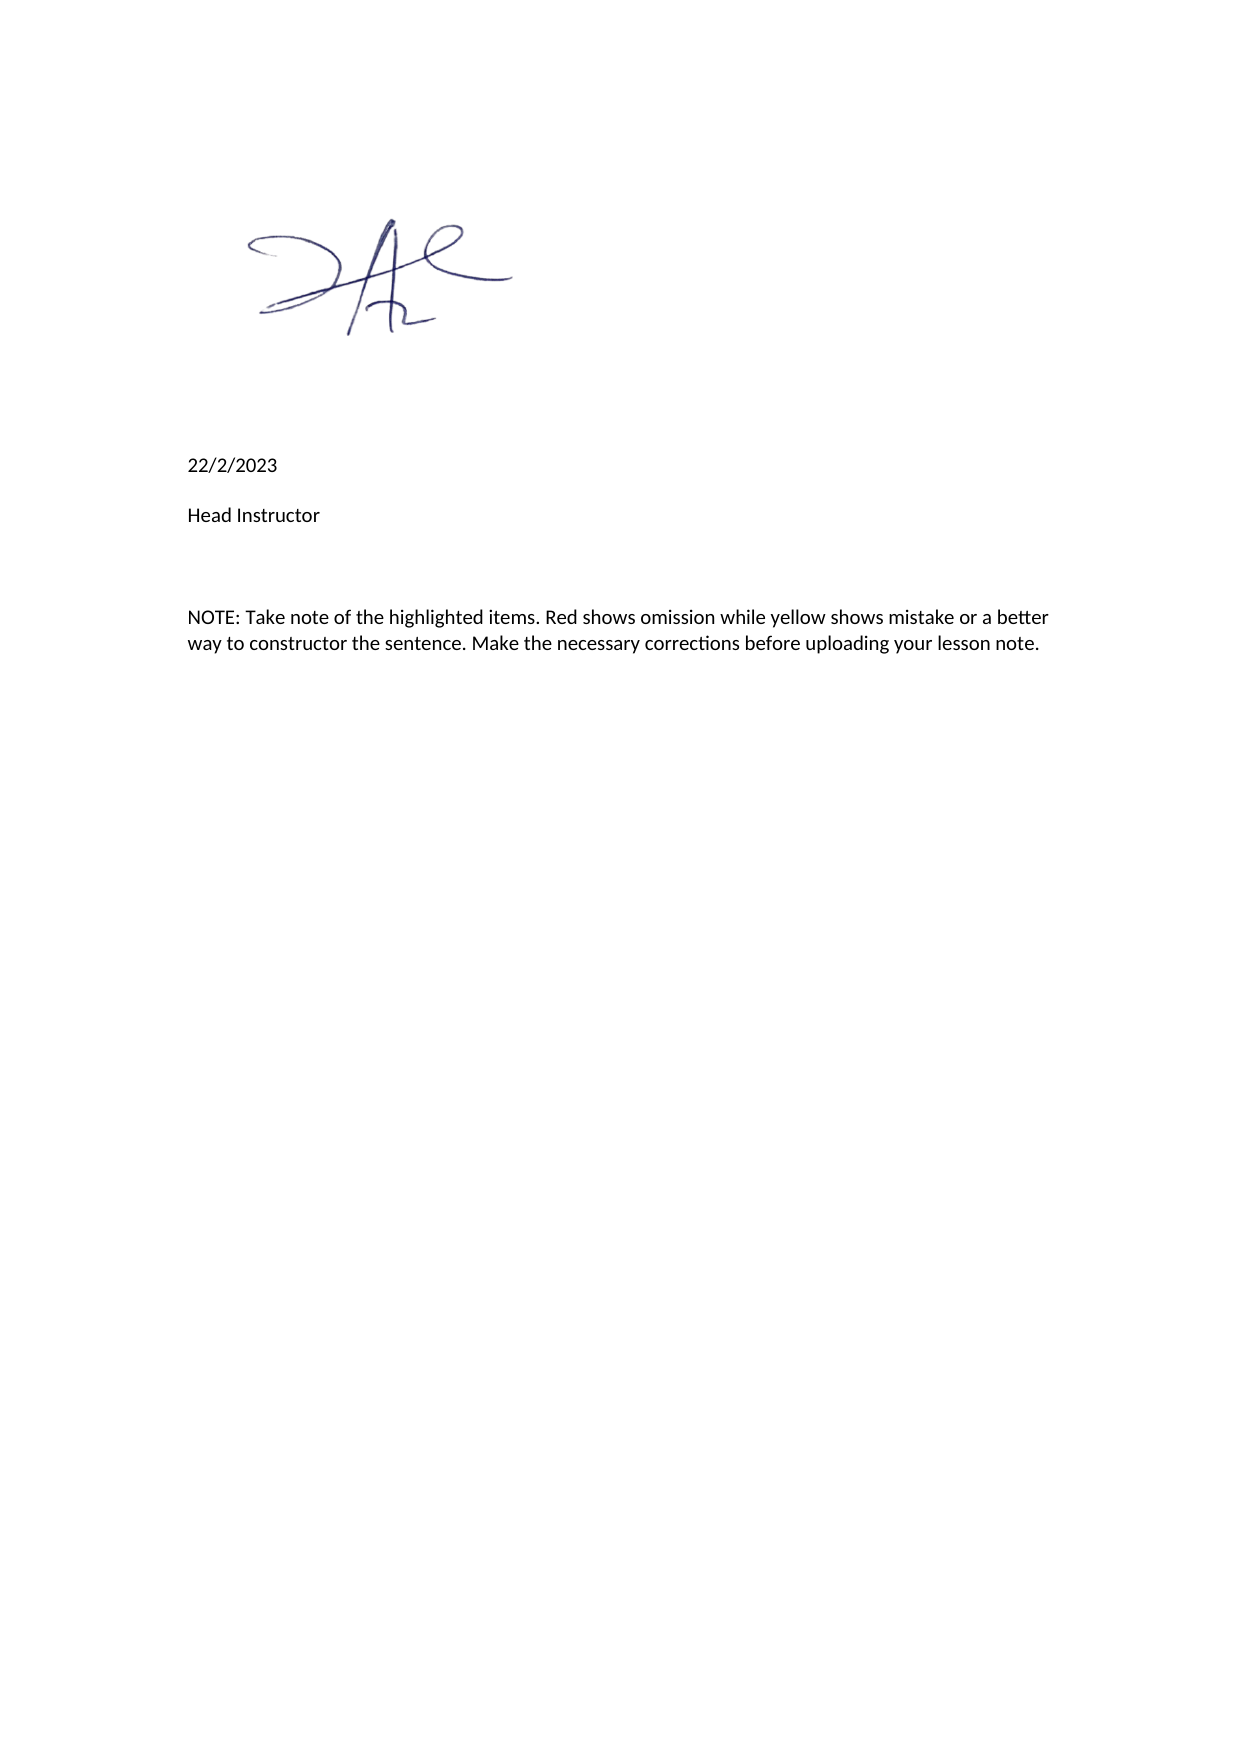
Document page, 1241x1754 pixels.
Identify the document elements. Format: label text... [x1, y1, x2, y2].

text 22/2/2023 [187, 452, 1053, 477]
text NOTE: Take note of the highlighted items. Red shows omission while yellow shows mistake or a better way to constructor the sentence. Make the necessary corrections before uploading your lesson note. [187, 604, 1053, 655]
picture [187, 150, 564, 452]
text Head Instructor [187, 503, 1053, 528]
